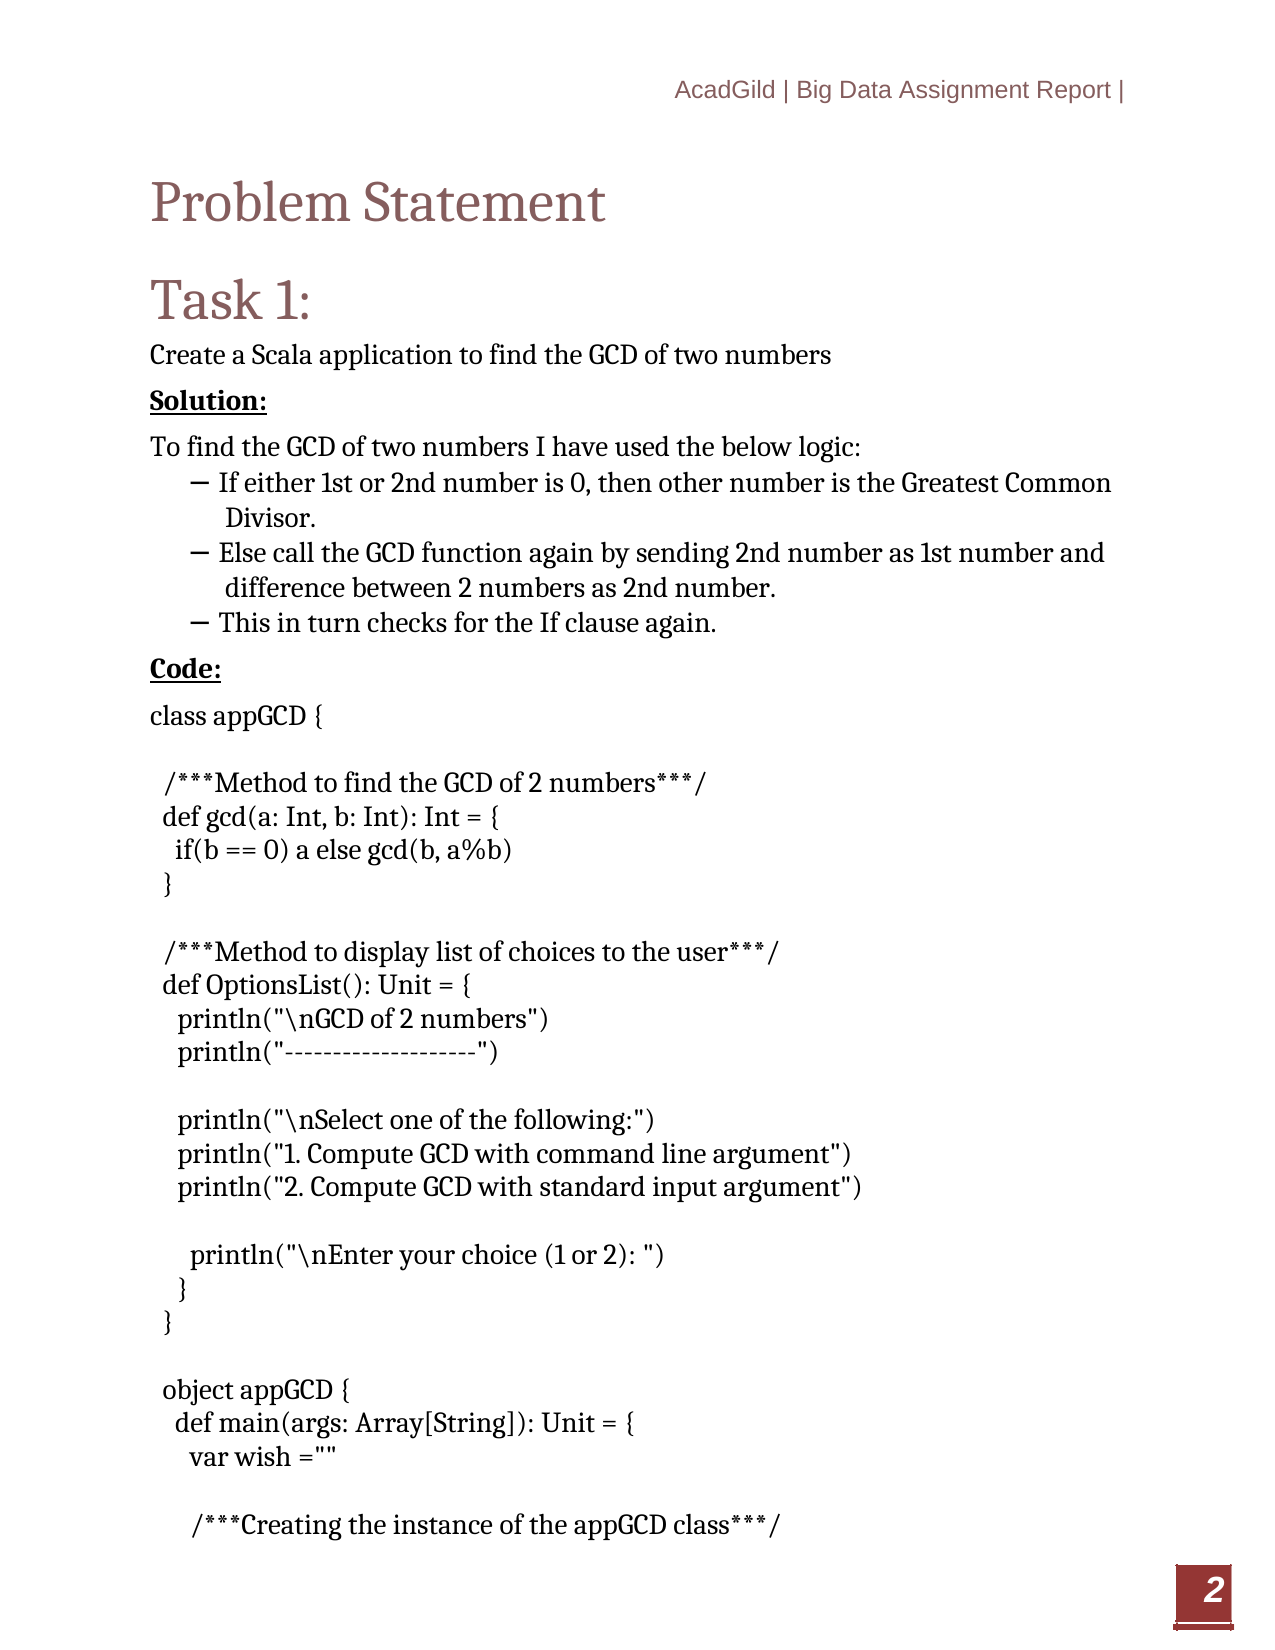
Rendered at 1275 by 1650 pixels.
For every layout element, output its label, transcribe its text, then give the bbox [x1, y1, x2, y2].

text object appGCD { [162, 1373, 1225, 1407]
text class appGCD { [150, 699, 1225, 732]
picture [1165, 1559, 1235, 1632]
text − If either 1st or 2nd number is 0, then other number is the Greatest Common Divisor. [187, 464, 1125, 534]
text println("\nEnter your choice (1 or 2): ") [189, 1238, 1225, 1272]
text println("1. Compute GCD with command line argument") [177, 1137, 1225, 1170]
text } [162, 1305, 1225, 1339]
text println("\nGCD of 2 numbers") [177, 1002, 1225, 1035]
text 2 [1204, 1568, 1225, 1610]
text /***Creating the instance of the appGCD class***/ [189, 1508, 1225, 1541]
text Code: [150, 653, 1225, 686]
text Task 1: [150, 267, 1225, 334]
text if(b == 0) a else gcd(b, a%b) [175, 833, 1225, 867]
text /***Method to display list of choices to the user***/ def OptionsList(): Unit = { [162, 935, 804, 1002]
text def main(args: Array[String]): Unit = { [175, 1407, 1225, 1440]
text } [177, 1272, 1225, 1305]
text /***Method to find the GCD of 2 numbers***/ def gcd(a: Int, b: Int): Int = { [162, 766, 727, 833]
text println("2. Compute GCD with standard input argument") [177, 1170, 1225, 1204]
text var wish ="" [189, 1440, 1225, 1474]
text Create a Scala application to find the GCD of two numbers [150, 338, 1225, 372]
text Solution: [150, 384, 1225, 418]
text println("--------------------") [177, 1035, 1225, 1069]
text println("\nSelect one of the following:") [177, 1103, 1225, 1137]
text } [162, 867, 1225, 901]
text − Else call the GCD function again by sending 2nd number as 1st number and difference between 2 numbers as 2nd number. [187, 534, 1125, 604]
text AcadGild | Big Data Assignment Report | [150, 75, 1125, 104]
text Problem Statement [150, 169, 1225, 236]
text − This in turn checks for the If clause again. [187, 604, 1225, 640]
text To find the GCD of two numbers I have used the below logic: [150, 431, 1225, 464]
